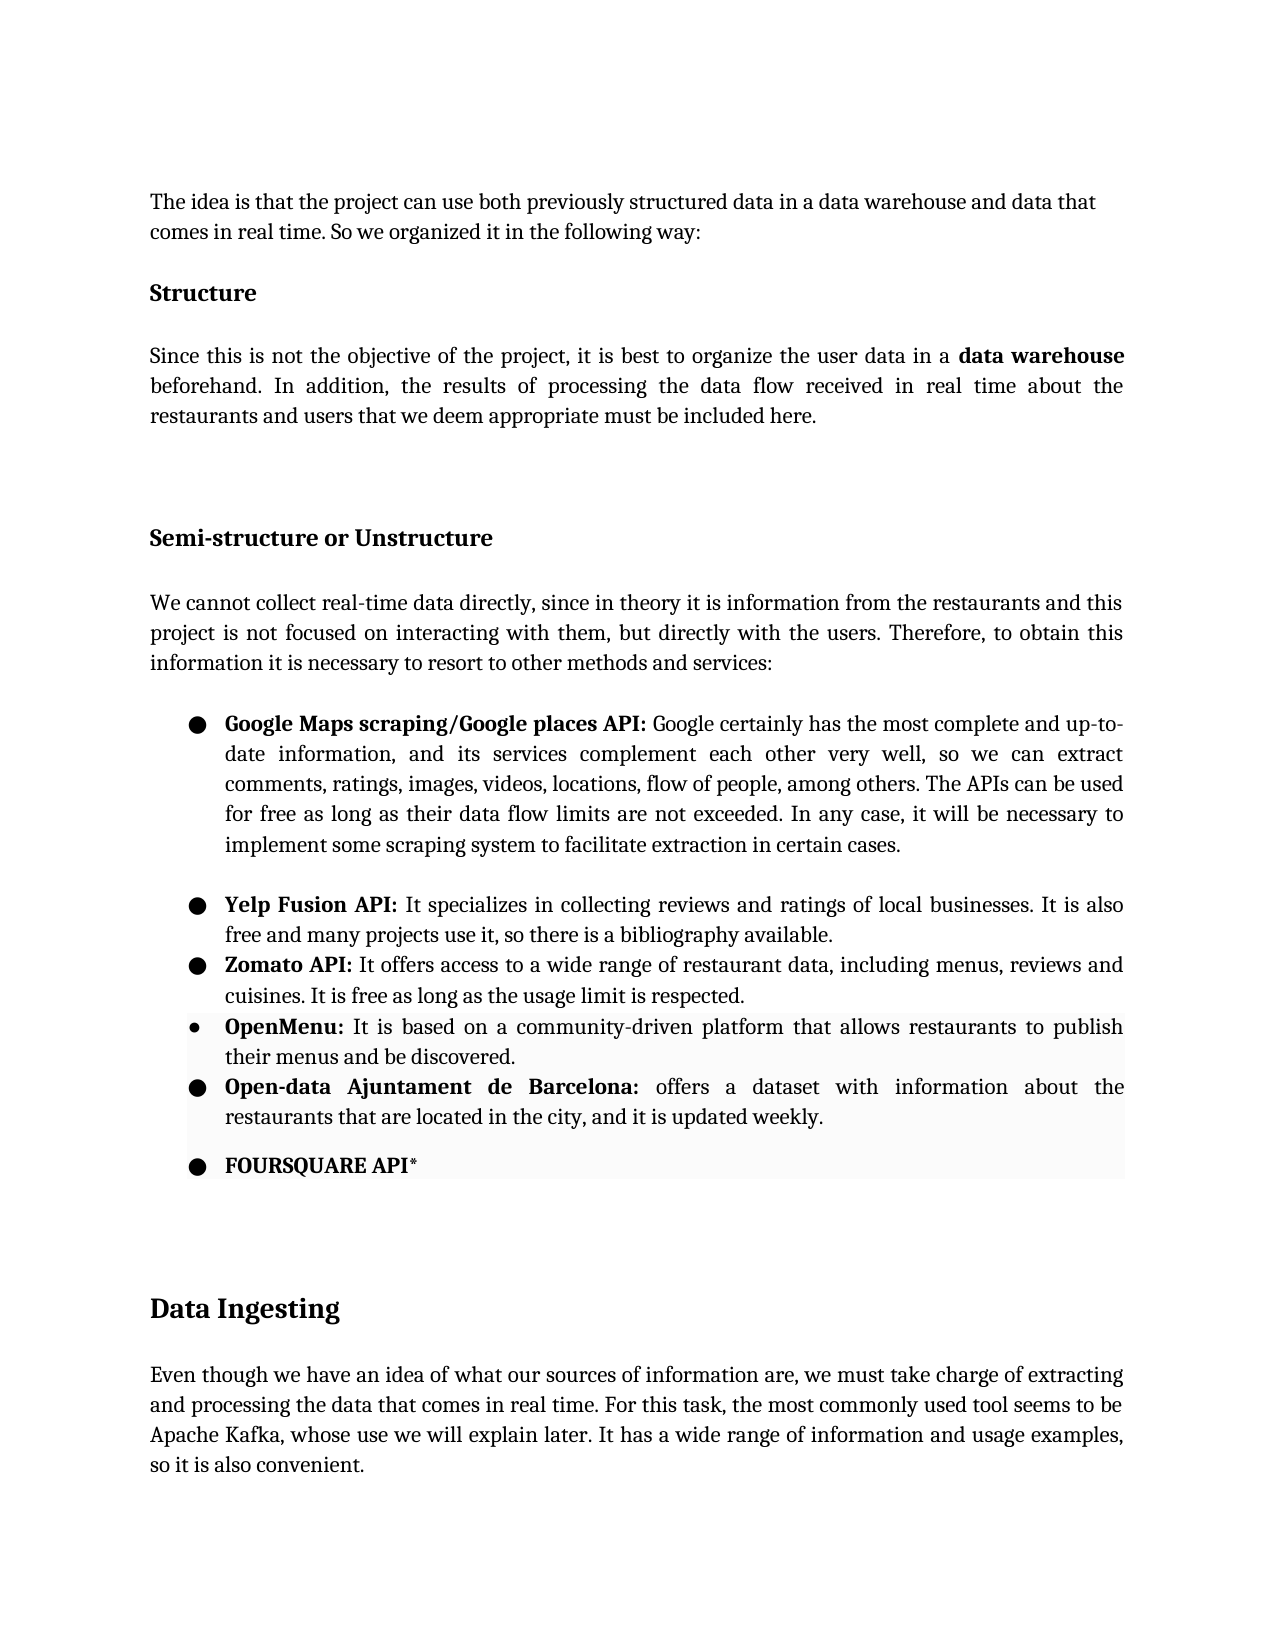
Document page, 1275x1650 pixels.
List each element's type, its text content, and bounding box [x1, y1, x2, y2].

text Structure [150, 279, 1125, 308]
text We cannot collect real-time data directly, since in theory it is information from the restaurants and this project is not focused on interacting with them, but directly with the users. Therefore, to obtain this information it is necessary to resort to other methods and services: [150, 590, 1125, 676]
text Data Ingesting [150, 1293, 1125, 1326]
list OpenMenu: It is based on a community-driven platform that allows restaurants to publish their menus and be discovered. [187, 1013, 1125, 1070]
list Google Maps scraping/Google places API: Google certainly has the most complete and up-to-date information, and its services complement each other very well, so we can extract comments, ratings, images, videos, locations, flow of people, among others. The APIs can be used for free as long as their data flow limits are not exceeded. In any case, it will be necessary to implement some scraping system to facilitate extraction in certain cases. [187, 711, 1125, 858]
list Yelp Fusion API: It specializes in collecting reviews and ratings of local businesses. It is also free and many projects use it, so there is a bibliography available. [187, 892, 1125, 948]
list Zomato API: It offers access to a wide range of restaurant data, including menus, reviews and cuisines. It is free as long as the usage limit is respected. [187, 952, 1125, 1009]
list FOURSQUARE API* [187, 1153, 1125, 1179]
list Open-data Ajuntament de Barcelona: offers a dataset with information about the restaurants that are located in the city, and it is updated weekly. [187, 1074, 1125, 1130]
text Semi-structure or Unstructure [150, 524, 1125, 552]
text The idea is that the project can use both previously structured data in a data warehouse and data that comes in real time. So we organized it in the following way: [150, 188, 1125, 245]
text Since this is not the objective of the project, it is best to organize the user data in a data warehouse beforehand. In addition, the results of processing the data flow received in real time about the restaurants and users that we deem appropriate must be included here. [150, 342, 1125, 429]
text Even though we have an idea of ​​what our sources of information are, we must take charge of extracting and processing the data that comes in real time. For this task, the most commonly used tool seems to be Apache Kafka, whose use we will explain later. It has a wide range of information and usage examples, so it is also convenient. [150, 1361, 1125, 1478]
